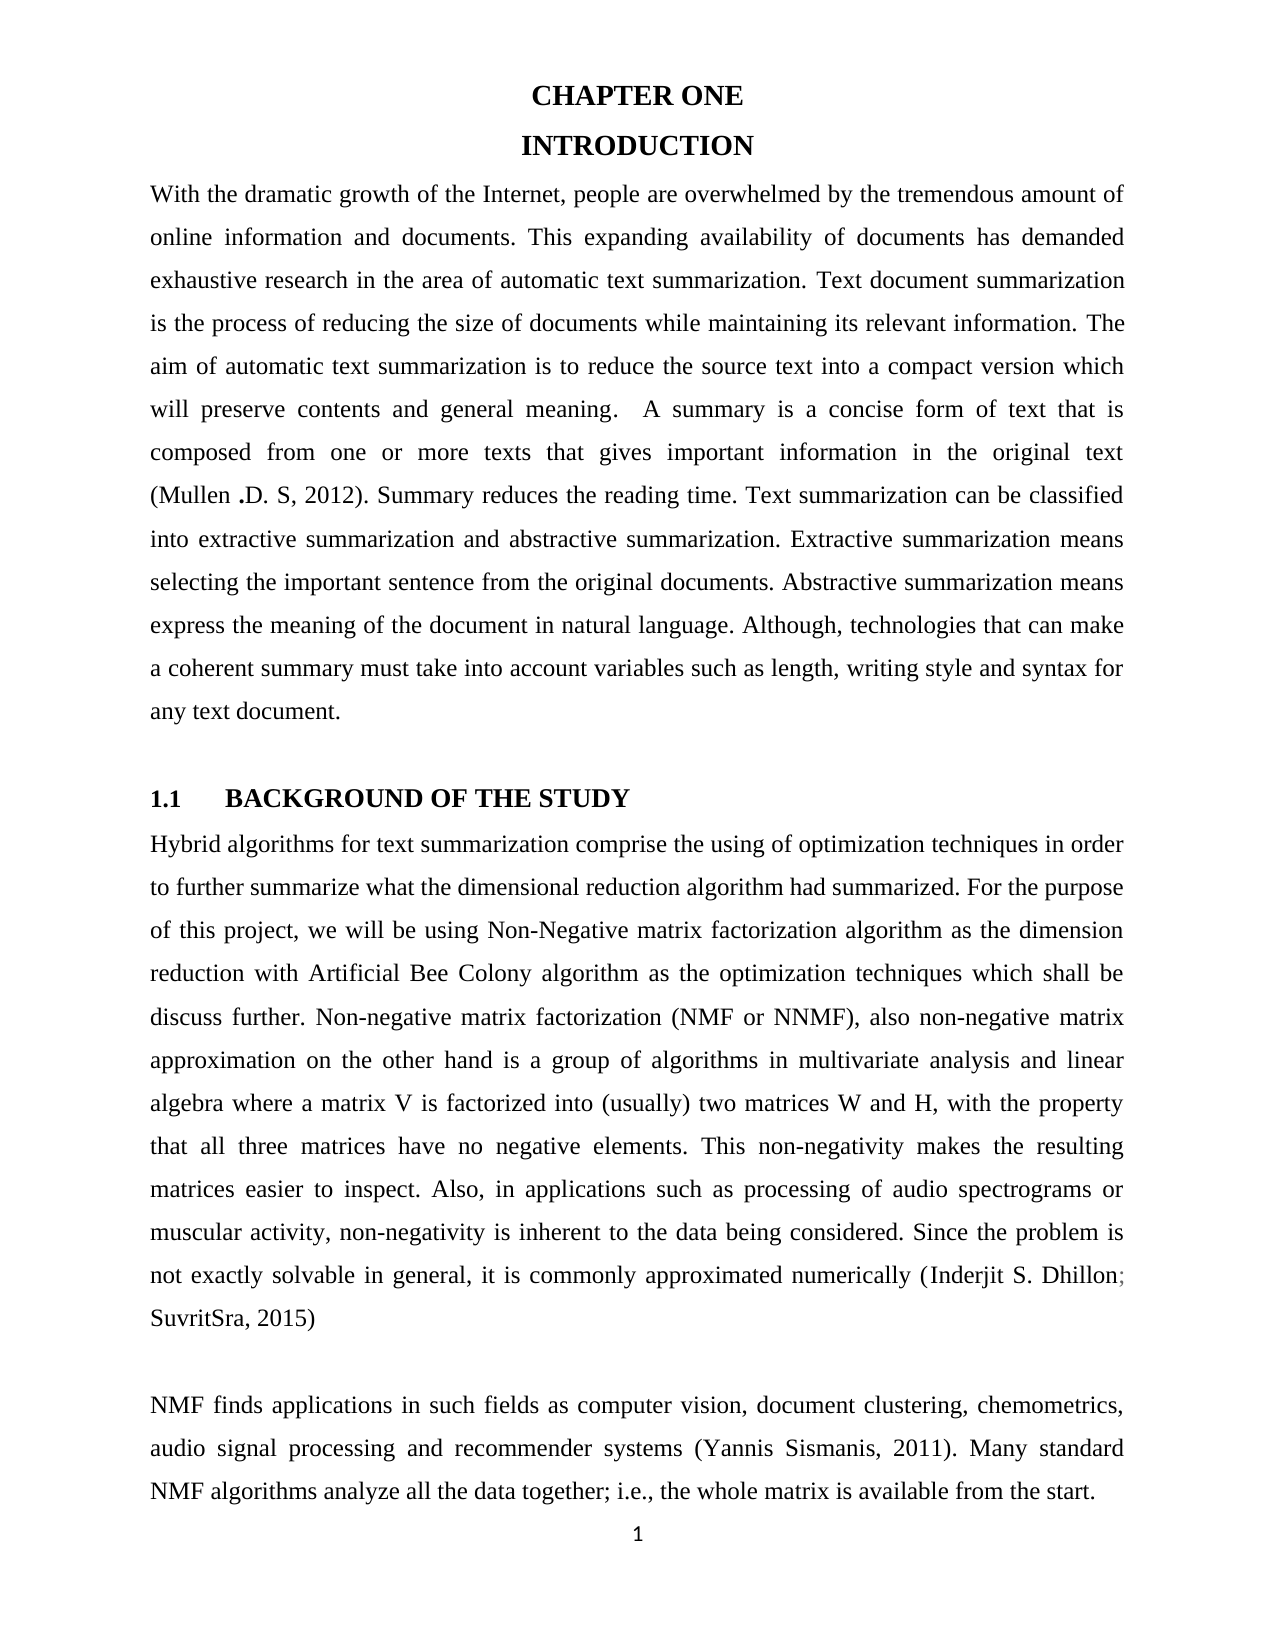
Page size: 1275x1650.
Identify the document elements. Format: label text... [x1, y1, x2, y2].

text CHAPTER ONE [150, 78, 1125, 112]
text Hybrid algorithms for text summarization comprise the using of optimization techniques in order to further summarize what the dimensional reduction algorithm had summarized. For the purpose of this project, we will be using Non-Negative matrix factorization algorithm as the dimension reduction with Artificial Bee Colony algorithm as the optimization techniques which shall be discuss further. Non-negative matrix factorization (NMF or NNMF), also non-negative matrix approximation on the other hand is a group of algorithms in multivariate analysis and linear algebra where a matrix V is factorized into (usually) two matrices W and H, with the property that all three matrices have no negative elements. This non-negativity makes the resulting matrices easier to inspect. Also, in applications such as processing of audio spectrograms or muscular activity, non-negativity is inherent to the data being considered. Since the problem is not exactly solvable in general, it is commonly approximated numerically (Inderjit S. Dhillon; SuvritSra, 2015) [150, 829, 1125, 1332]
text INTRODUCTION [150, 128, 1125, 162]
text NMF finds applications in such fields as computer vision, document clustering, chemometrics, audio signal processing and recommender systems (Yannis Sismanis, 2011). Many standard NMF algorithms analyze all the data together; i.e., the whole matrix is available from the start. [150, 1390, 1125, 1505]
text 1.1 BACKGROUND OF THE STUDY [150, 782, 1125, 814]
text With the dramatic growth of the Internet, people are overwhelmed by the tremendous amount of online information and documents. This expanding availability of documents has demanded exhaustive research in the area of automatic text summarization. Text document summarization is the process of reducing the size of documents while maintaining its relevant information. The aim of automatic text summarization is to reduce the source text into a compact version which will preserve contents and general meaning. A summary is a concise form of text that is composed from one or more texts that gives important information in the original text (Mullen .D. S, 2012). Summary reduces the reading time. Text summarization can be classified into extractive summarization and abstractive summarization. Extractive summarization means selecting the important sentence from the original documents. Abstractive summarization means express the meaning of the document in natural language. Although, technologies that can make a coherent summary must take into account variables such as length, writing style and syntax for any text document. [150, 179, 1125, 725]
